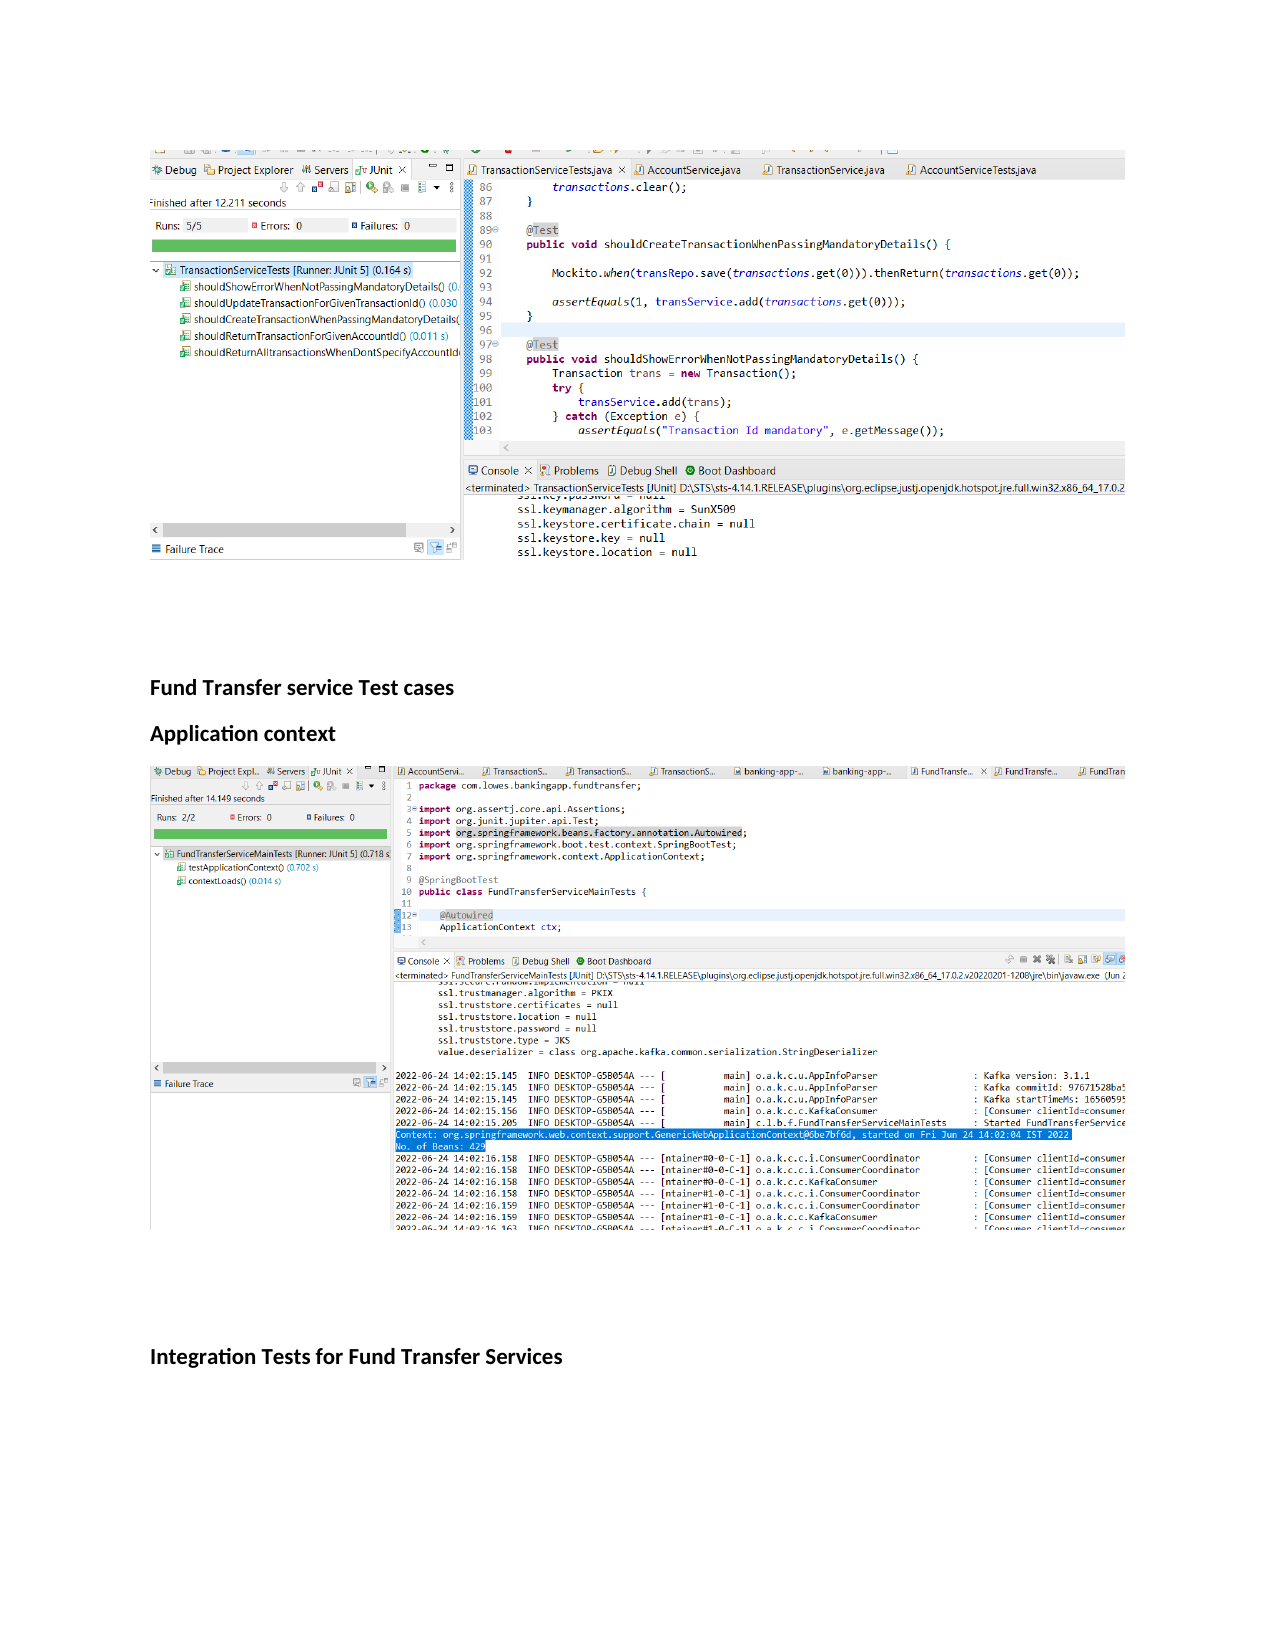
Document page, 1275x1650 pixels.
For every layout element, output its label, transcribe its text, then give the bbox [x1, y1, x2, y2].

picture [150, 150, 1125, 560]
picture [150, 766, 1125, 1230]
text Application context [150, 719, 1125, 747]
text Integration Tests for Fund Transfer Services [150, 1342, 1125, 1370]
text Fund Transfer service Test cases [150, 673, 1125, 701]
